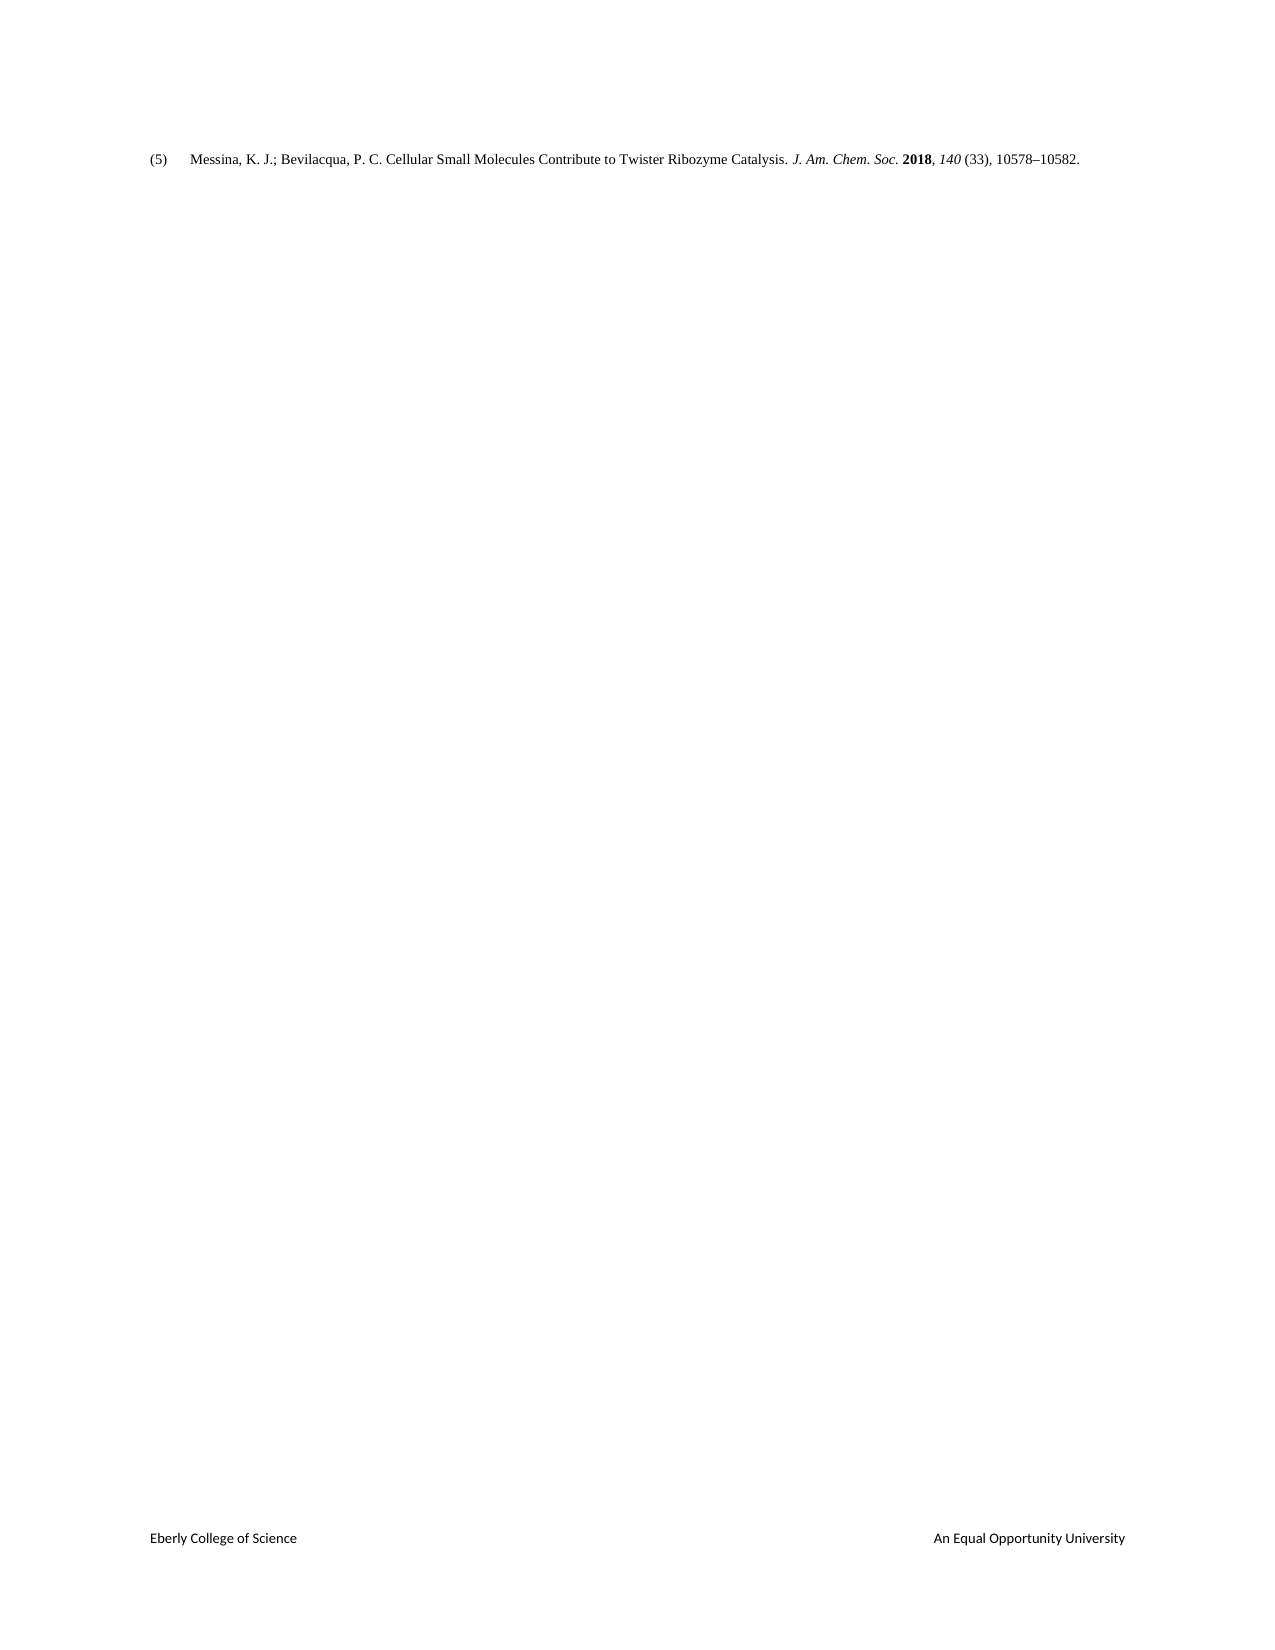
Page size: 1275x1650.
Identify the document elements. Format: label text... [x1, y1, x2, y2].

text (5) Messina, K. J.; Bevilacqua, P. C. Cellular Small Molecules Contribute to Twister Ribozyme Catalysis. J. Am. Chem. Soc. 2018, 140 (33), 10578–10582. [150, 150, 1125, 168]
